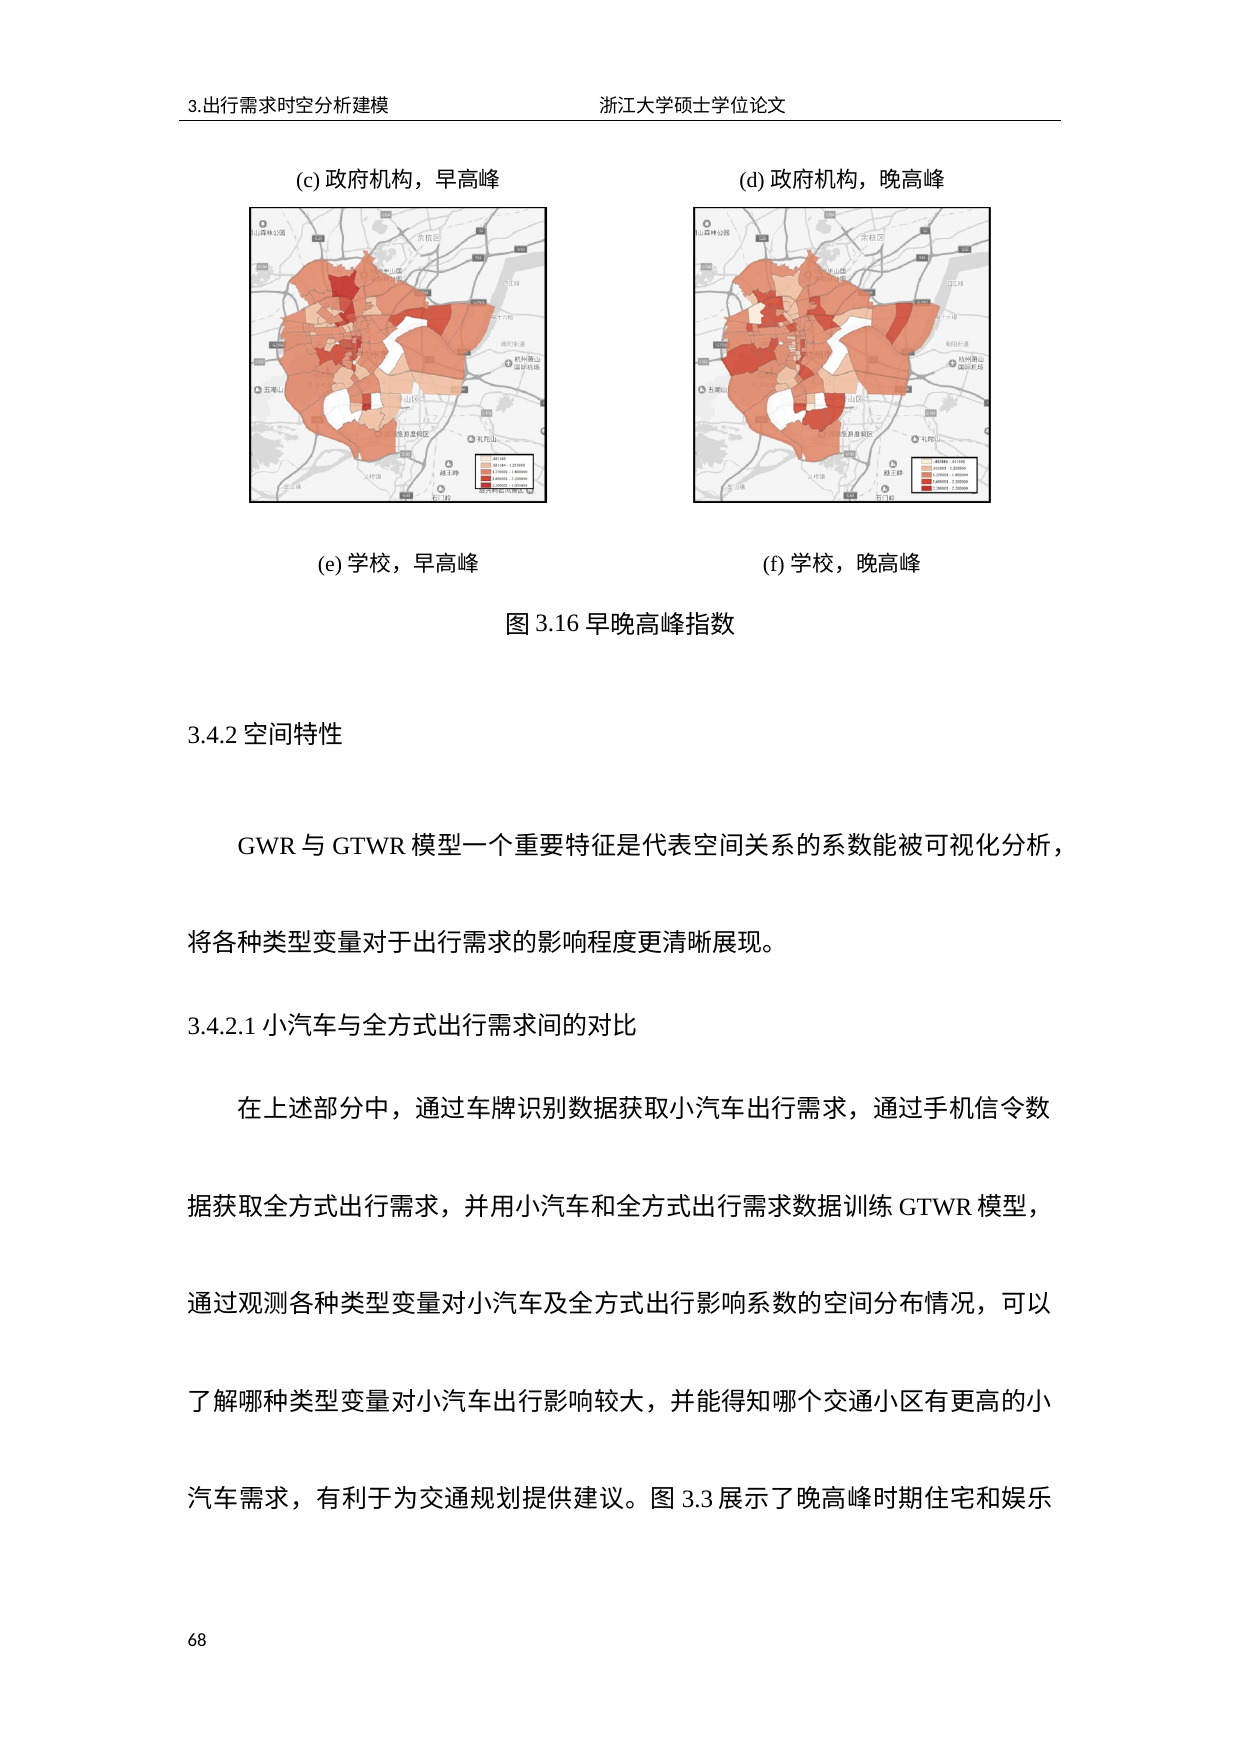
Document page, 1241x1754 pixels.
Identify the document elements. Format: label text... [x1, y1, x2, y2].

table_cell 学校，早高峰 [176, 207, 620, 590]
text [187, 1074, 1053, 1529]
table_cell 政府机构，早高峰 [176, 162, 620, 207]
text GWR与GTWR模型一个重要特征是代表空间关系的系数能被可视化分析，将各种类型变量对于出行需求的影响程度更清晰展现。 [187, 811, 1053, 973]
picture [691, 207, 993, 503]
text 3.4.2.1 小汽车与全方式出行需求间的对比 [187, 991, 1053, 1056]
subtitle 3.4.2 空间特性 [187, 701, 1053, 766]
picture [247, 207, 549, 503]
table_cell 学校，晚高峰 [620, 207, 1064, 590]
table_cell 政府机构，晚高峰 [620, 162, 1064, 207]
